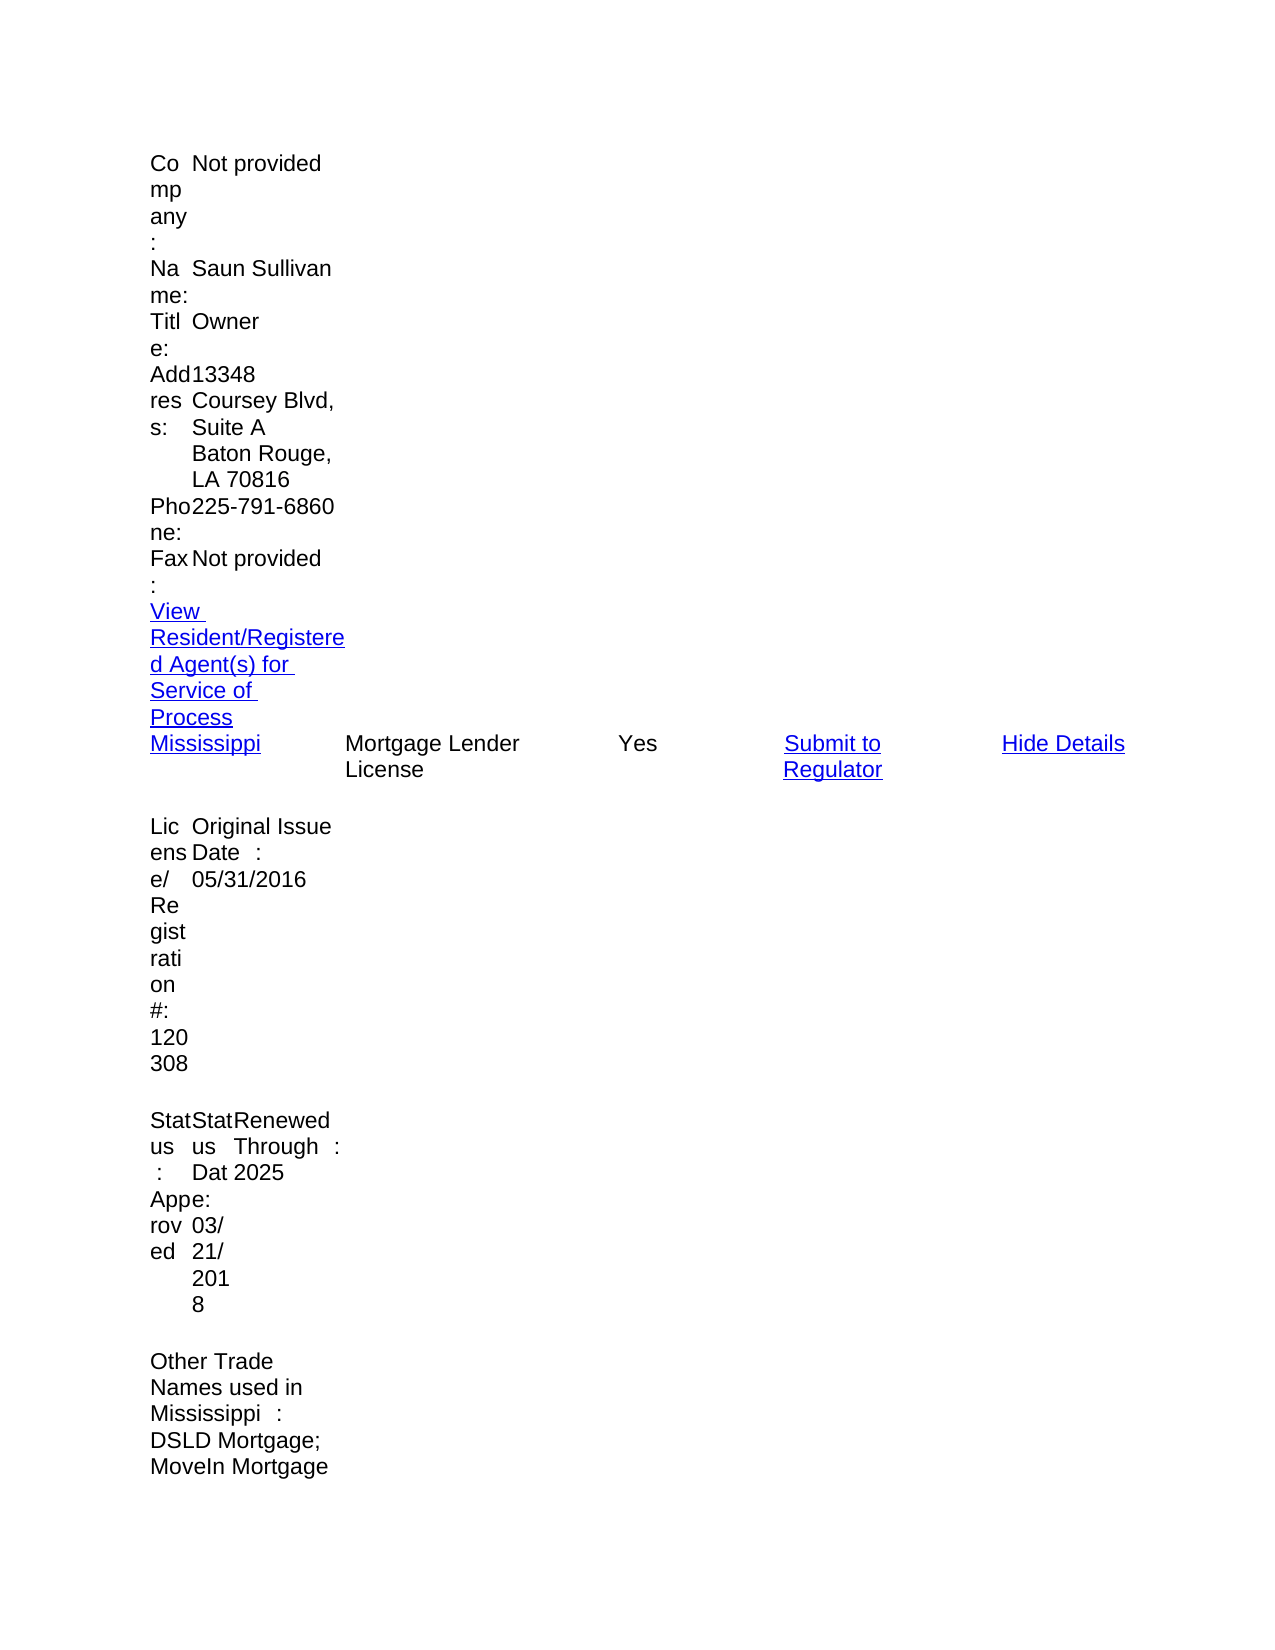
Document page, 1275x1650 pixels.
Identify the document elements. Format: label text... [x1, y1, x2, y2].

table_cell Yes [540, 730, 735, 783]
table_cell [150, 783, 1125, 1479]
table_cell Mortgage Lender License [345, 730, 540, 783]
table_cell [150, 150, 1125, 730]
table_cell Submit to Regulator [735, 730, 930, 783]
table_cell Mississippi [150, 730, 345, 783]
table_cell Hide Details [930, 730, 1125, 783]
